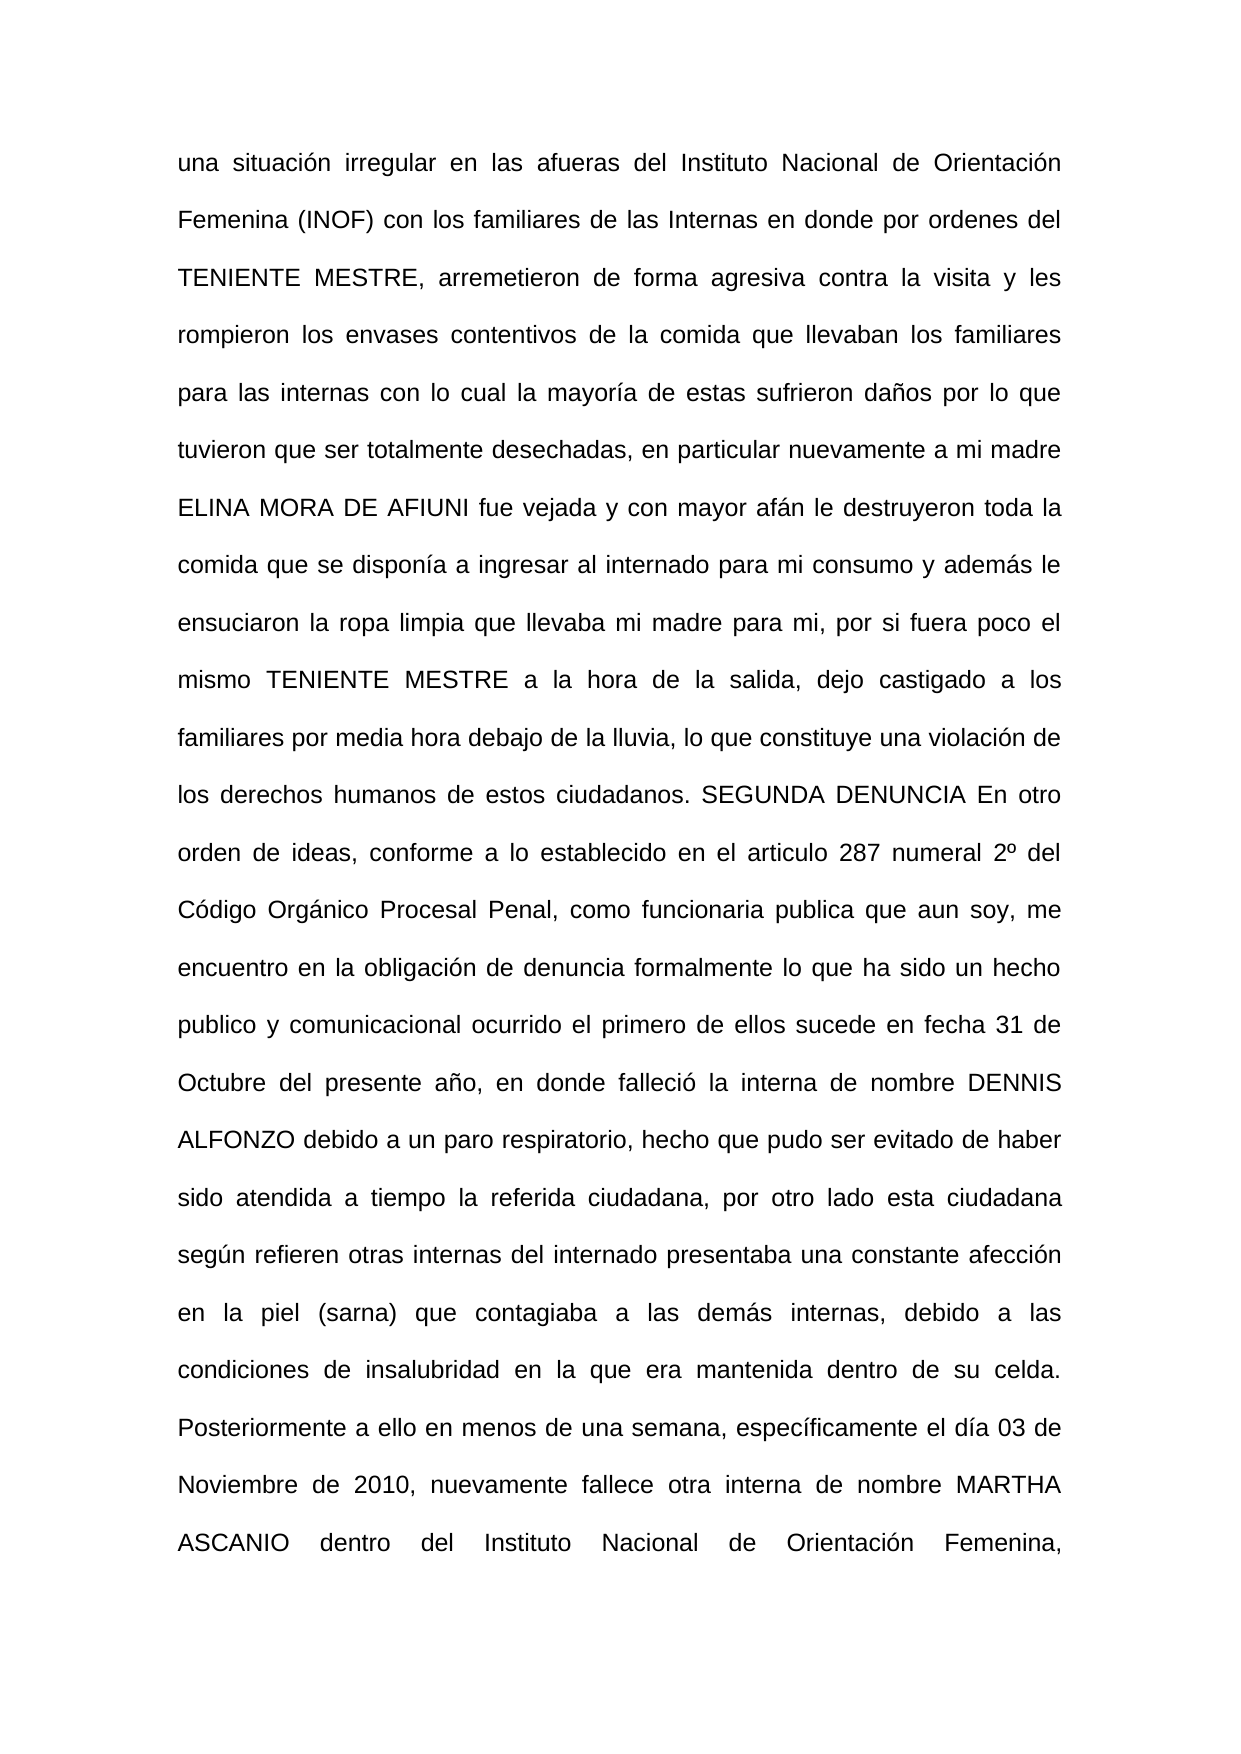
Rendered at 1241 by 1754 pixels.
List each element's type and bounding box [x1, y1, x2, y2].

text [177, 148, 1063, 1556]
